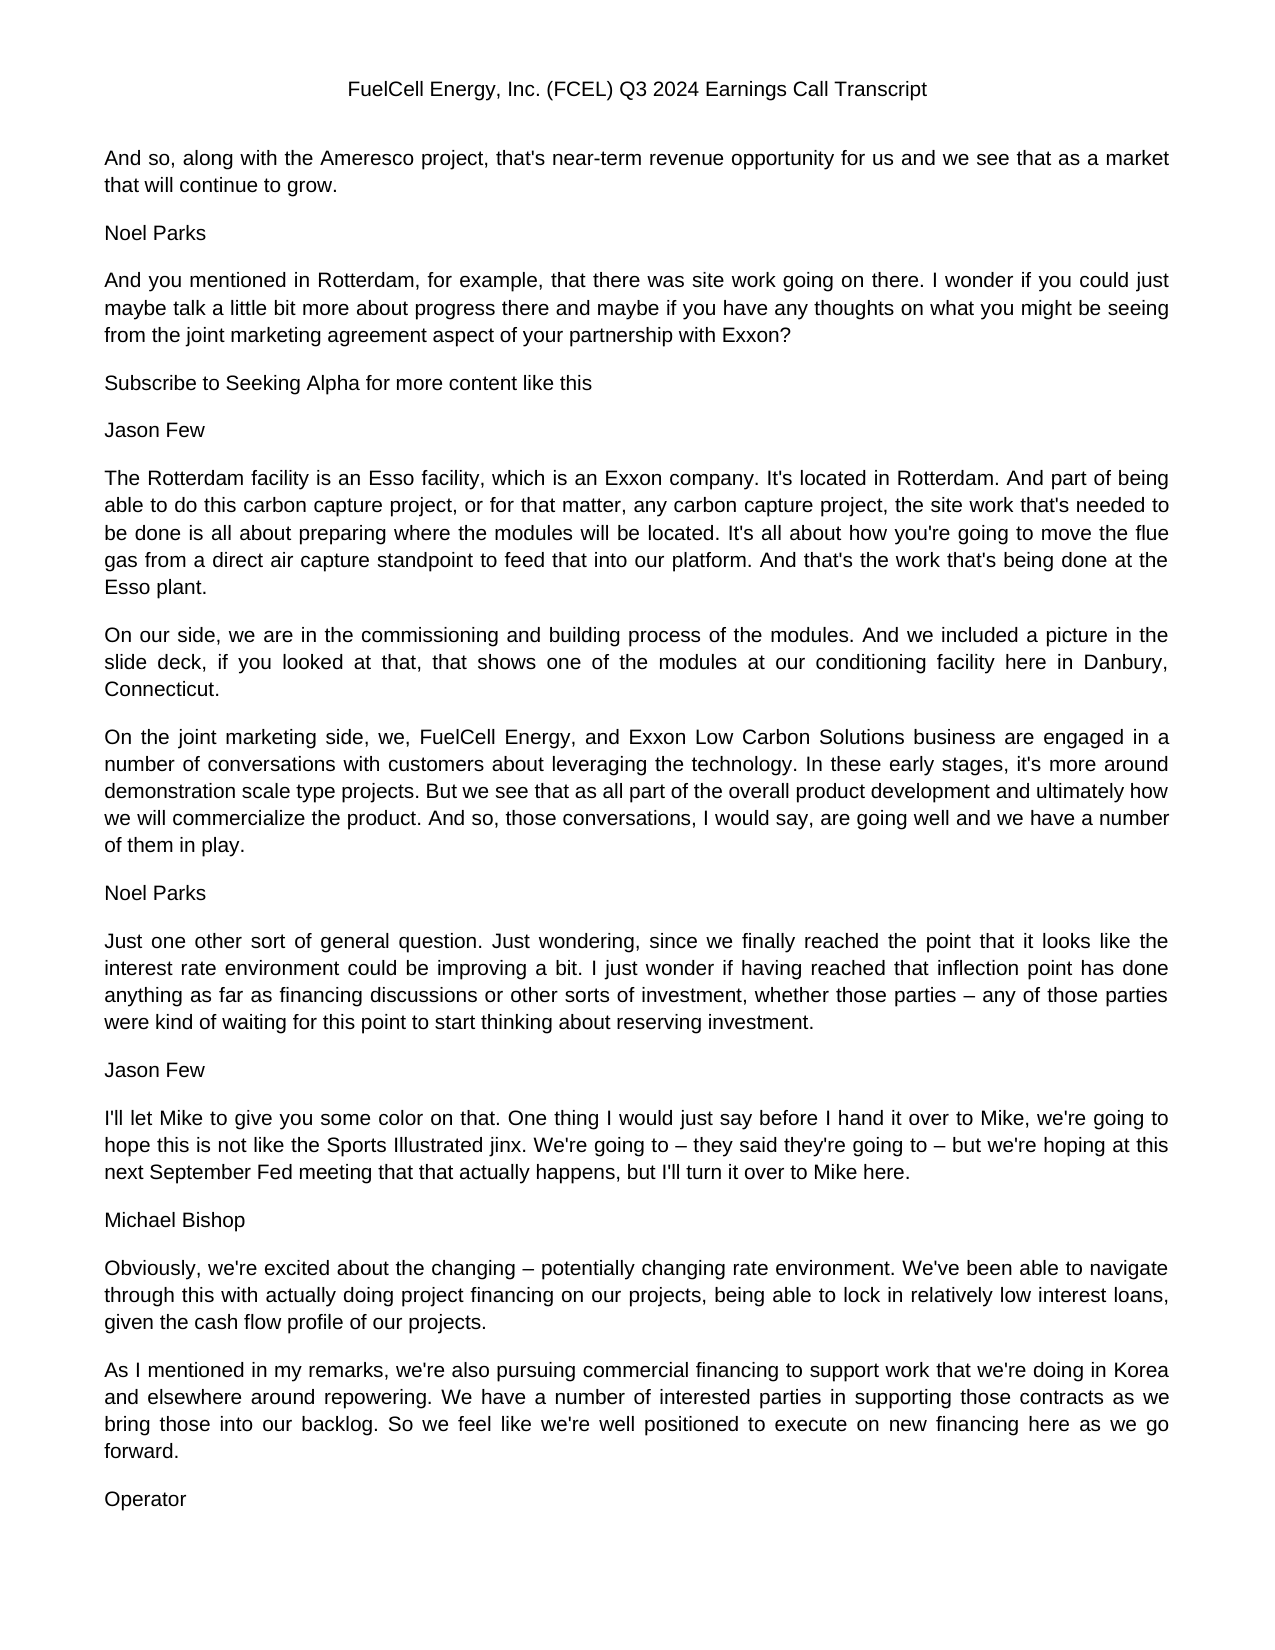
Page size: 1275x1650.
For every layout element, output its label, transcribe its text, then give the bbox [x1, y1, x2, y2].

text Jason Few [104, 415, 1171, 442]
text As I mentioned in my remarks, we're also pursuing commercial financing to support work that we're doing in Korea and elsewhere around repowering. We have a number of interested parties in supporting those contracts as we bring those into our backlog. So we feel like we're well positioned to execute on new financing here as we go forward. [104, 1355, 1171, 1463]
text The Rotterdam facility is an Esso facility, which is an Exxon company. It's located in Rotterdam. And part of being able to do this carbon capture project, or for that matter, any carbon capture project, the site work that's needed to be done is all about preparing where the modules will be located. It's all about how you're going to move the flue gas from a direct air capture standpoint to feed that into our platform. And that's the work that's being done at the Esso plant. [104, 463, 1171, 598]
text And so, along with the Ameresco project, that's near-term revenue opportunity for us and we see that as a market that will continue to grow. [104, 142, 1171, 196]
text And you mentioned in Rotterdam, for example, that there was site work going on there. I wonder if you could just maybe talk a little bit more about progress there and maybe if you have any thoughts on what you might be seeing from the joint marketing agreement aspect of your partnership with Exxon? [104, 265, 1171, 346]
text Just one other sort of general question. Just wondering, since we finally reached the point that it looks like the interest rate environment could be improving a bit. I just wonder if having reached that inflection point has done anything as far as financing discussions or other sorts of investment, whether those parties – any of those parties were kind of waiting for this point to start thinking about reserving investment. [104, 926, 1171, 1034]
text I'll let Mike to give you some color on that. One thing I would just say before I hand it over to Mike, we're going to hope this is not like the Sports Illustrated jinx. We're going to – they said they're going to – but we're hoping at this next September Fed meeting that that actually happens, but I'll turn it over to Mike here. [104, 1103, 1171, 1184]
text Noel Parks [104, 217, 1171, 244]
text Operator [104, 1484, 1171, 1511]
text On the joint marketing side, we, FuelCell Energy, and Exxon Low Carbon Solutions business are engaged in a number of conversations with customers about leveraging the technology. In these early stages, it's more around demonstration scale type projects. But we see that as all part of the overall product development and ultimately how we will commercialize the product. And so, those conversations, I would say, are going well and we have a number of them in play. [104, 721, 1171, 857]
text Obviously, we're excited about the changing – potentially changing rate environment. We've been able to navigate through this with actually doing project financing on our projects, being able to lock in relatively low interest loans, given the cash flow profile of our projects. [104, 1253, 1171, 1334]
text Subscribe to Seeking Alpha for more content like this [104, 367, 1171, 394]
text On our side, we are in the commissioning and building process of the modules. And we included a picture in the slide deck, if you looked at that, that shows one of the modules at our conditioning facility here in Danbury, Connecticut. [104, 619, 1171, 701]
text Jason Few [104, 1055, 1171, 1082]
text Noel Parks [104, 878, 1171, 905]
text Michael Bishop [104, 1205, 1171, 1232]
